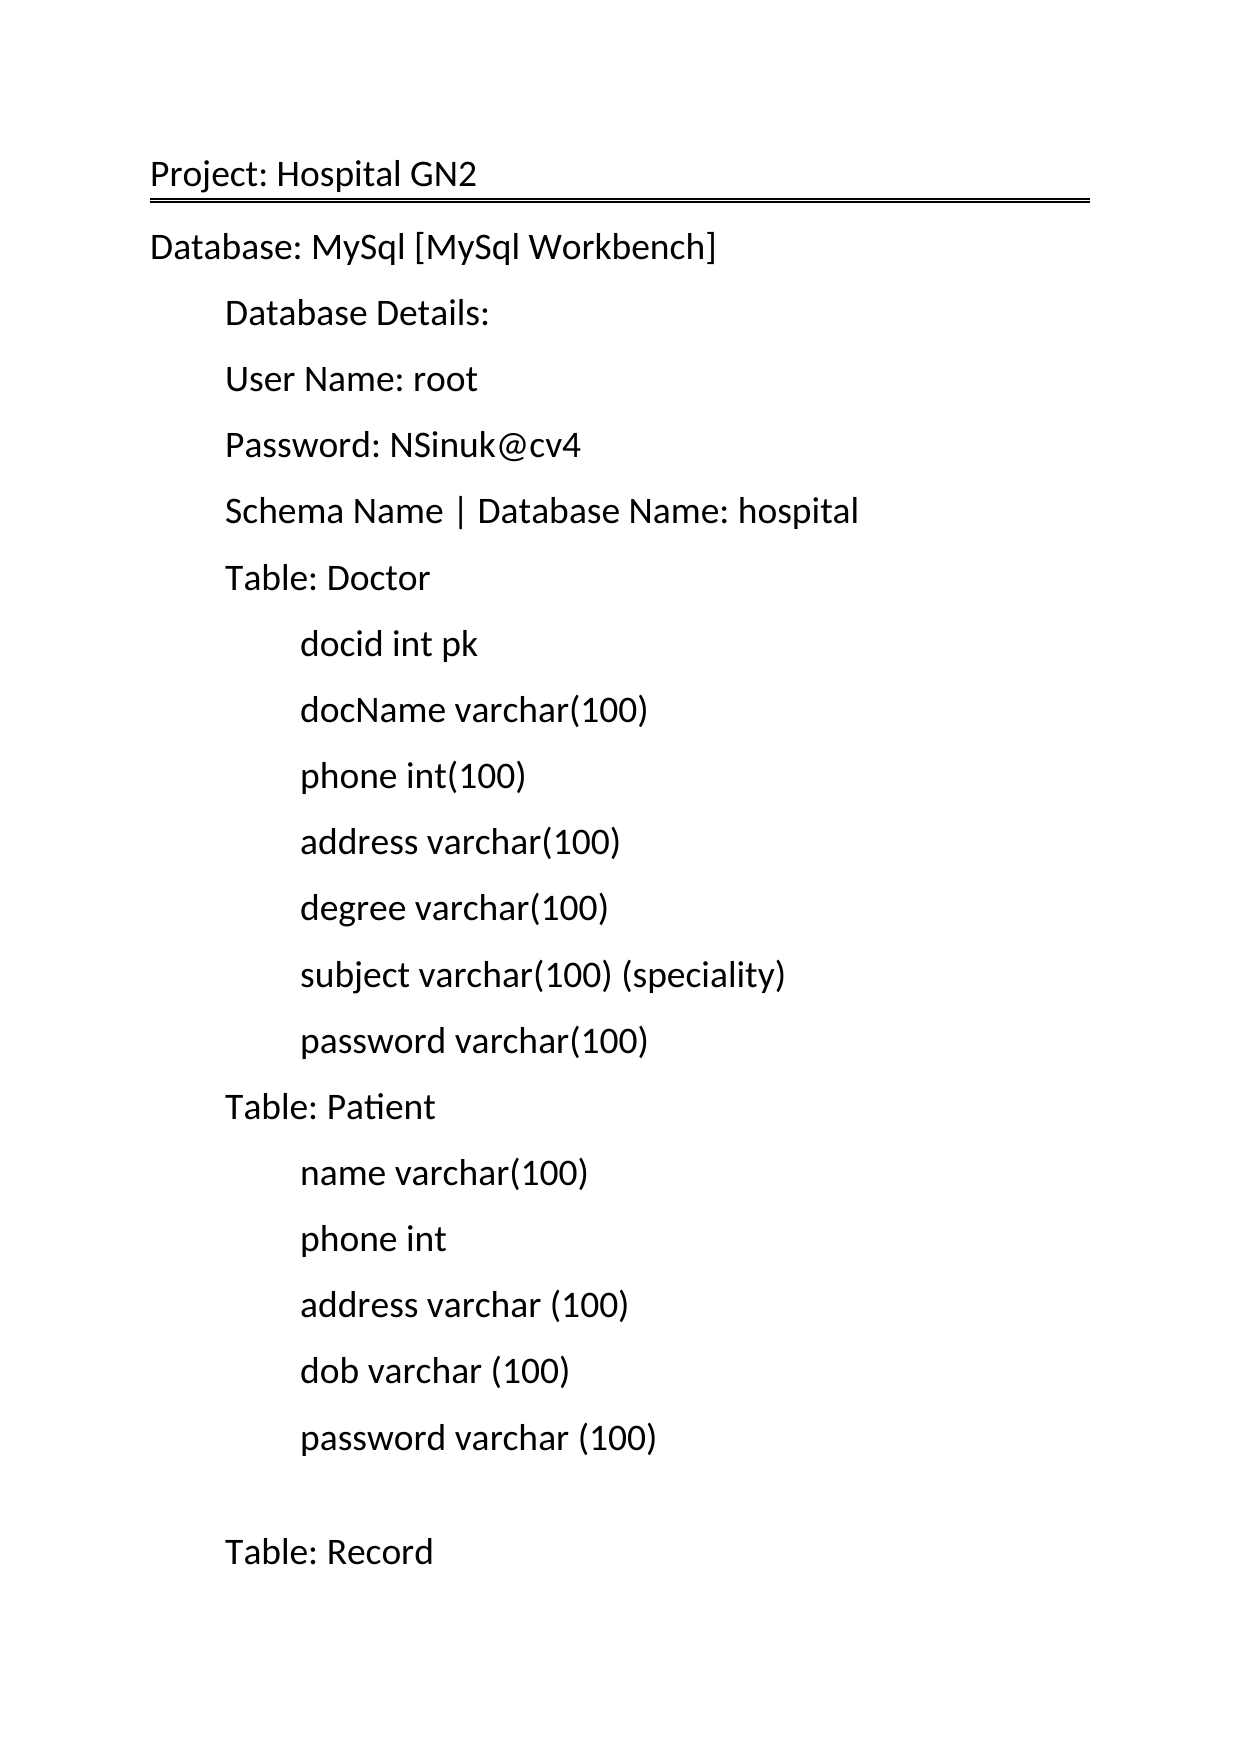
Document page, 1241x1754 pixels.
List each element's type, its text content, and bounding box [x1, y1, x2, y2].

text Table: Patient [150, 1083, 1090, 1129]
text phone int(100) [150, 752, 1090, 798]
text degree varchar(100) [150, 884, 1090, 930]
text address varchar(100) [150, 818, 1090, 864]
text phone int [150, 1215, 1090, 1261]
text password varchar (100) [150, 1413, 1090, 1459]
text dob varchar (100) [150, 1347, 1090, 1393]
text password varchar(100) [150, 1017, 1090, 1062]
text Password: NSinuk@cv4 [150, 421, 1090, 467]
text Project: Hospital GN2 [150, 150, 1090, 198]
text Database Details: [150, 289, 1090, 335]
text Schema Name | Database Name: hospital [150, 487, 1090, 533]
text Table: Record [150, 1528, 1090, 1574]
text Table: Doctor [150, 554, 1090, 599]
text name varchar(100) [150, 1149, 1090, 1195]
text User Name: root [150, 355, 1090, 401]
text address varchar (100) [150, 1281, 1090, 1327]
text subject varchar(100) (speciality) [150, 951, 1090, 996]
text Database: MySql [MySql Workbench] [150, 223, 1090, 269]
text docid int pk [150, 620, 1090, 666]
text docName varchar(100) [150, 686, 1090, 732]
